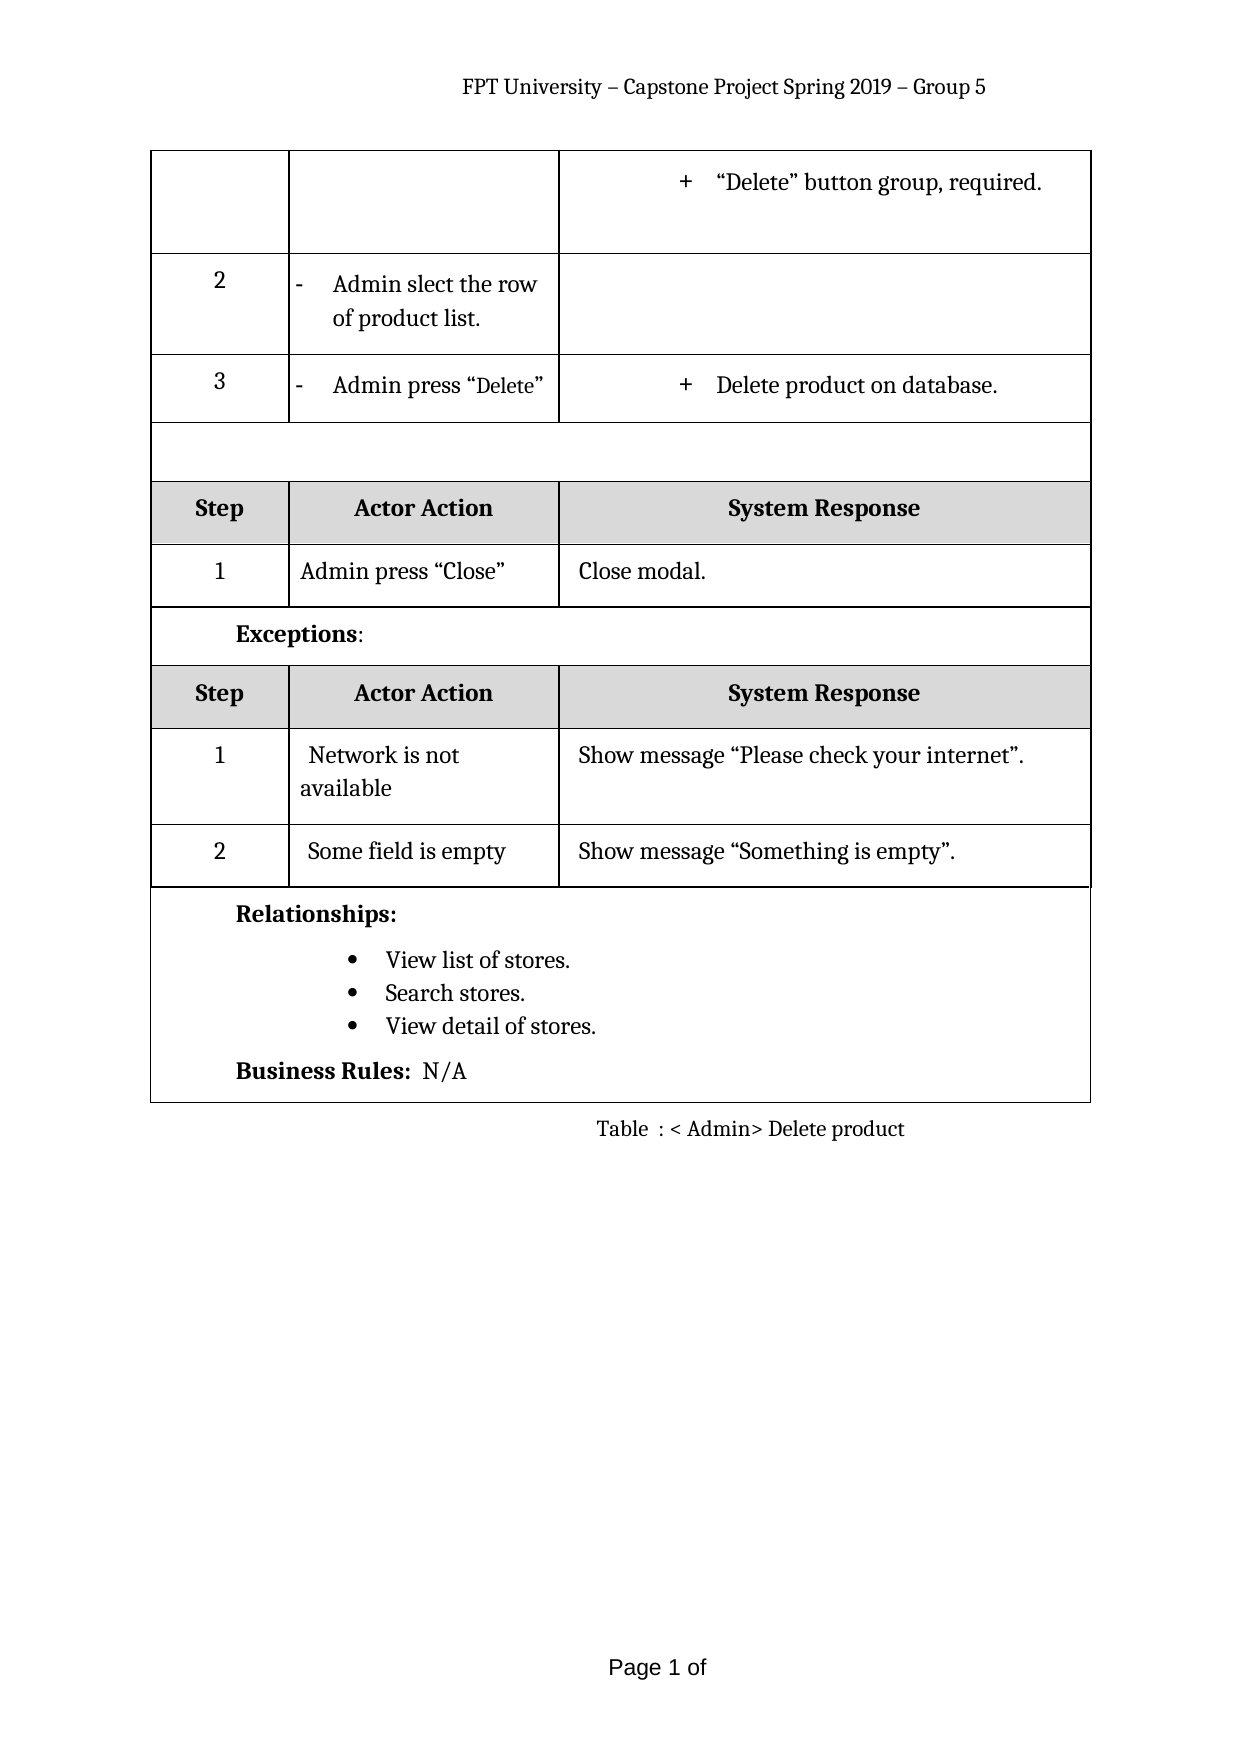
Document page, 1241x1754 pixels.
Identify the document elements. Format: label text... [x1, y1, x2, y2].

table_cell Admin press “Close” [290, 545, 558, 606]
table_cell Step [152, 482, 288, 543]
table_cell 2 [152, 825, 288, 886]
table_cell System Response [560, 482, 1090, 543]
table_cell 1 [152, 545, 288, 606]
table_cell 3 [152, 355, 288, 422]
table_cell Network is not available [290, 729, 558, 824]
list Table : < Admin> Delete product [411, 1116, 1090, 1142]
table_cell Show message “Something is empty”. [560, 825, 1090, 886]
table_cell Actor Action [290, 482, 558, 543]
table_cell 1 [152, 151, 288, 252]
table_cell Admin slect the row of product list. [290, 254, 558, 353]
table_cell Actor Action [290, 666, 558, 728]
table_cell [560, 254, 1090, 353]
table_cell Relationships: View list of stores. Search stores. View detail of stores. Business Rules: N/A [151, 886, 1090, 1102]
table_cell Delete product on database. [560, 355, 1090, 422]
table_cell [560, 151, 1090, 252]
table_cell Admin press “Delete” [290, 355, 558, 422]
table_cell Show message “Please check your internet”. [560, 729, 1090, 824]
table_cell [152, 423, 1090, 481]
table_cell 2 [152, 254, 288, 353]
table_cell 1 [152, 729, 288, 824]
table_cell Step [152, 666, 288, 728]
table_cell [290, 151, 558, 252]
table_cell Close modal. [560, 545, 1090, 606]
table_cell Some field is empty [290, 825, 558, 886]
table_cell Exceptions: [152, 608, 1090, 665]
table_cell System Response [560, 666, 1090, 728]
